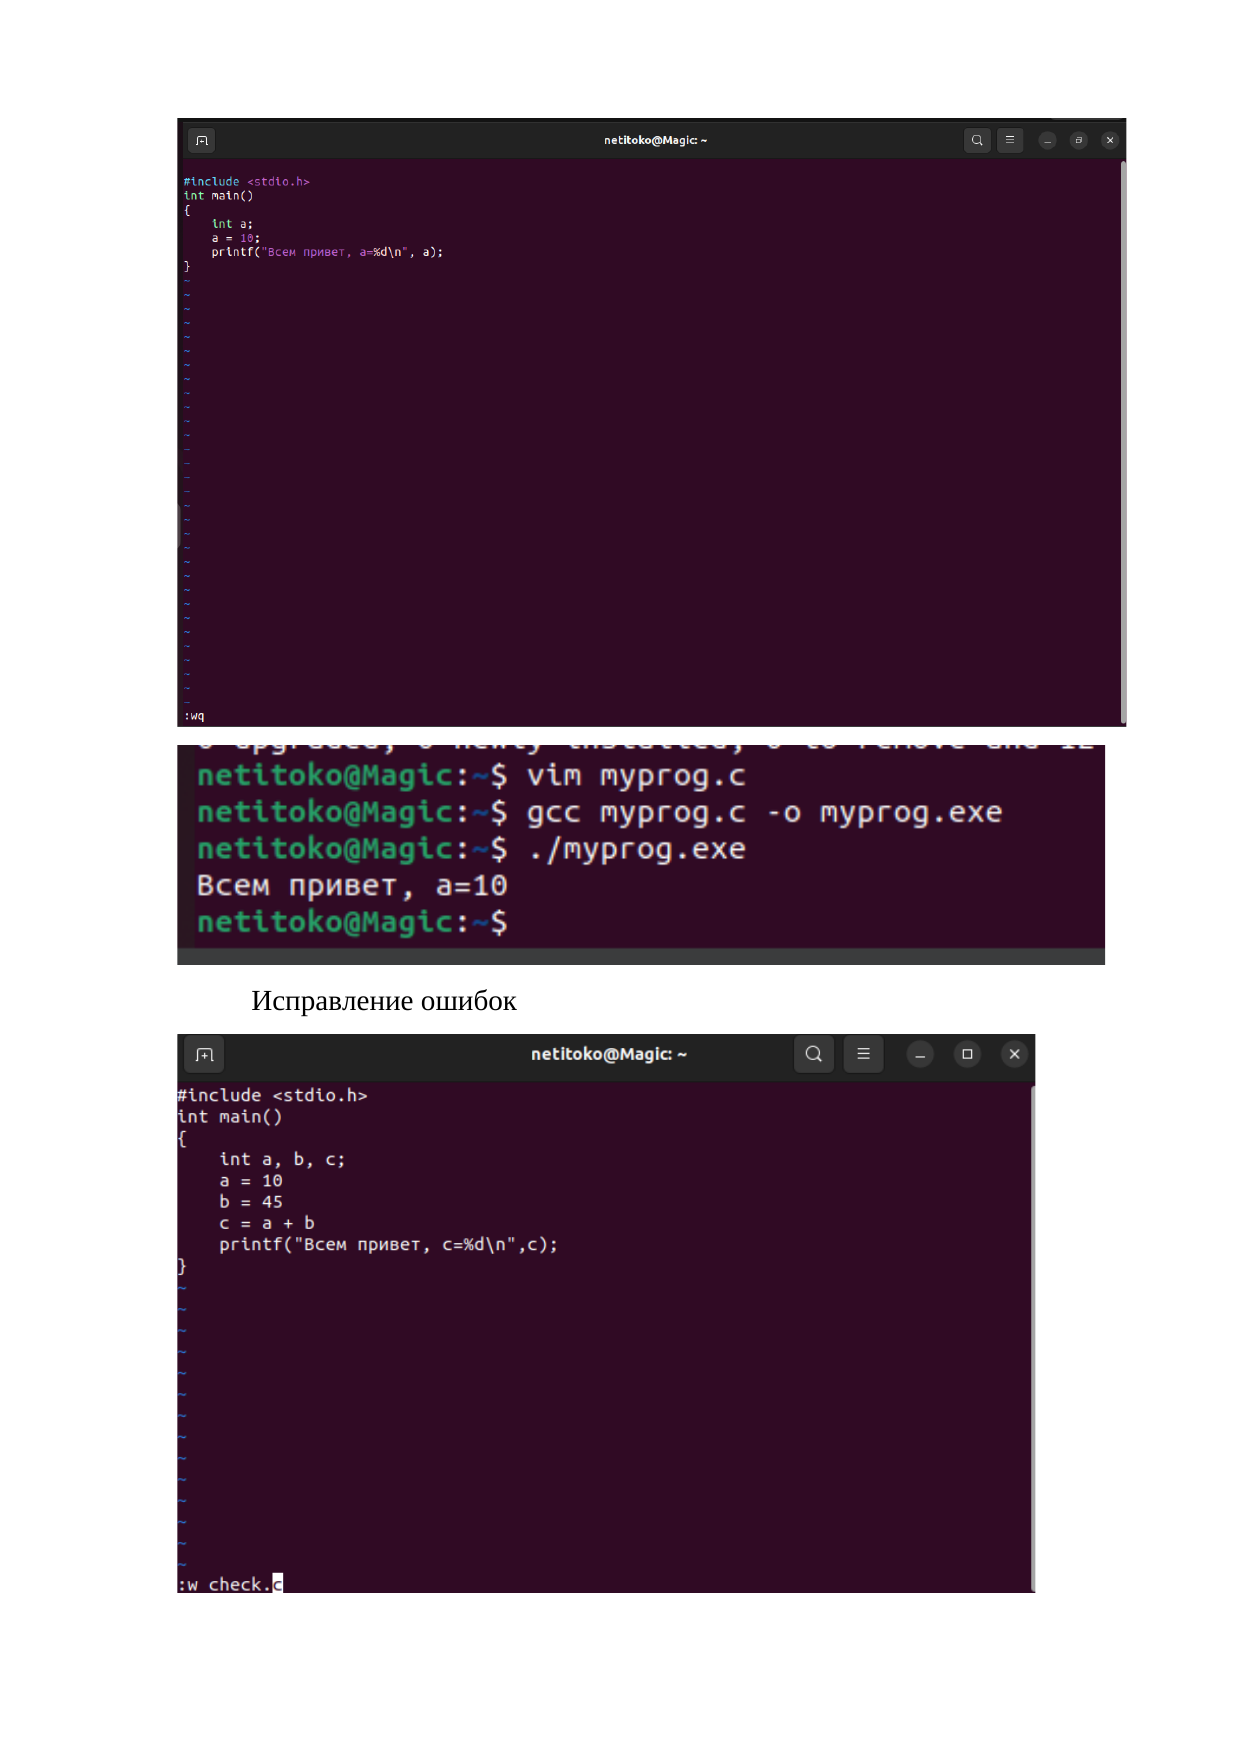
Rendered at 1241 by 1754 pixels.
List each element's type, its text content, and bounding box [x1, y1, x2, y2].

picture [177, 1034, 1036, 1593]
picture [177, 118, 1127, 727]
text Исправление ошибок [177, 983, 1152, 1016]
picture [177, 745, 1106, 965]
